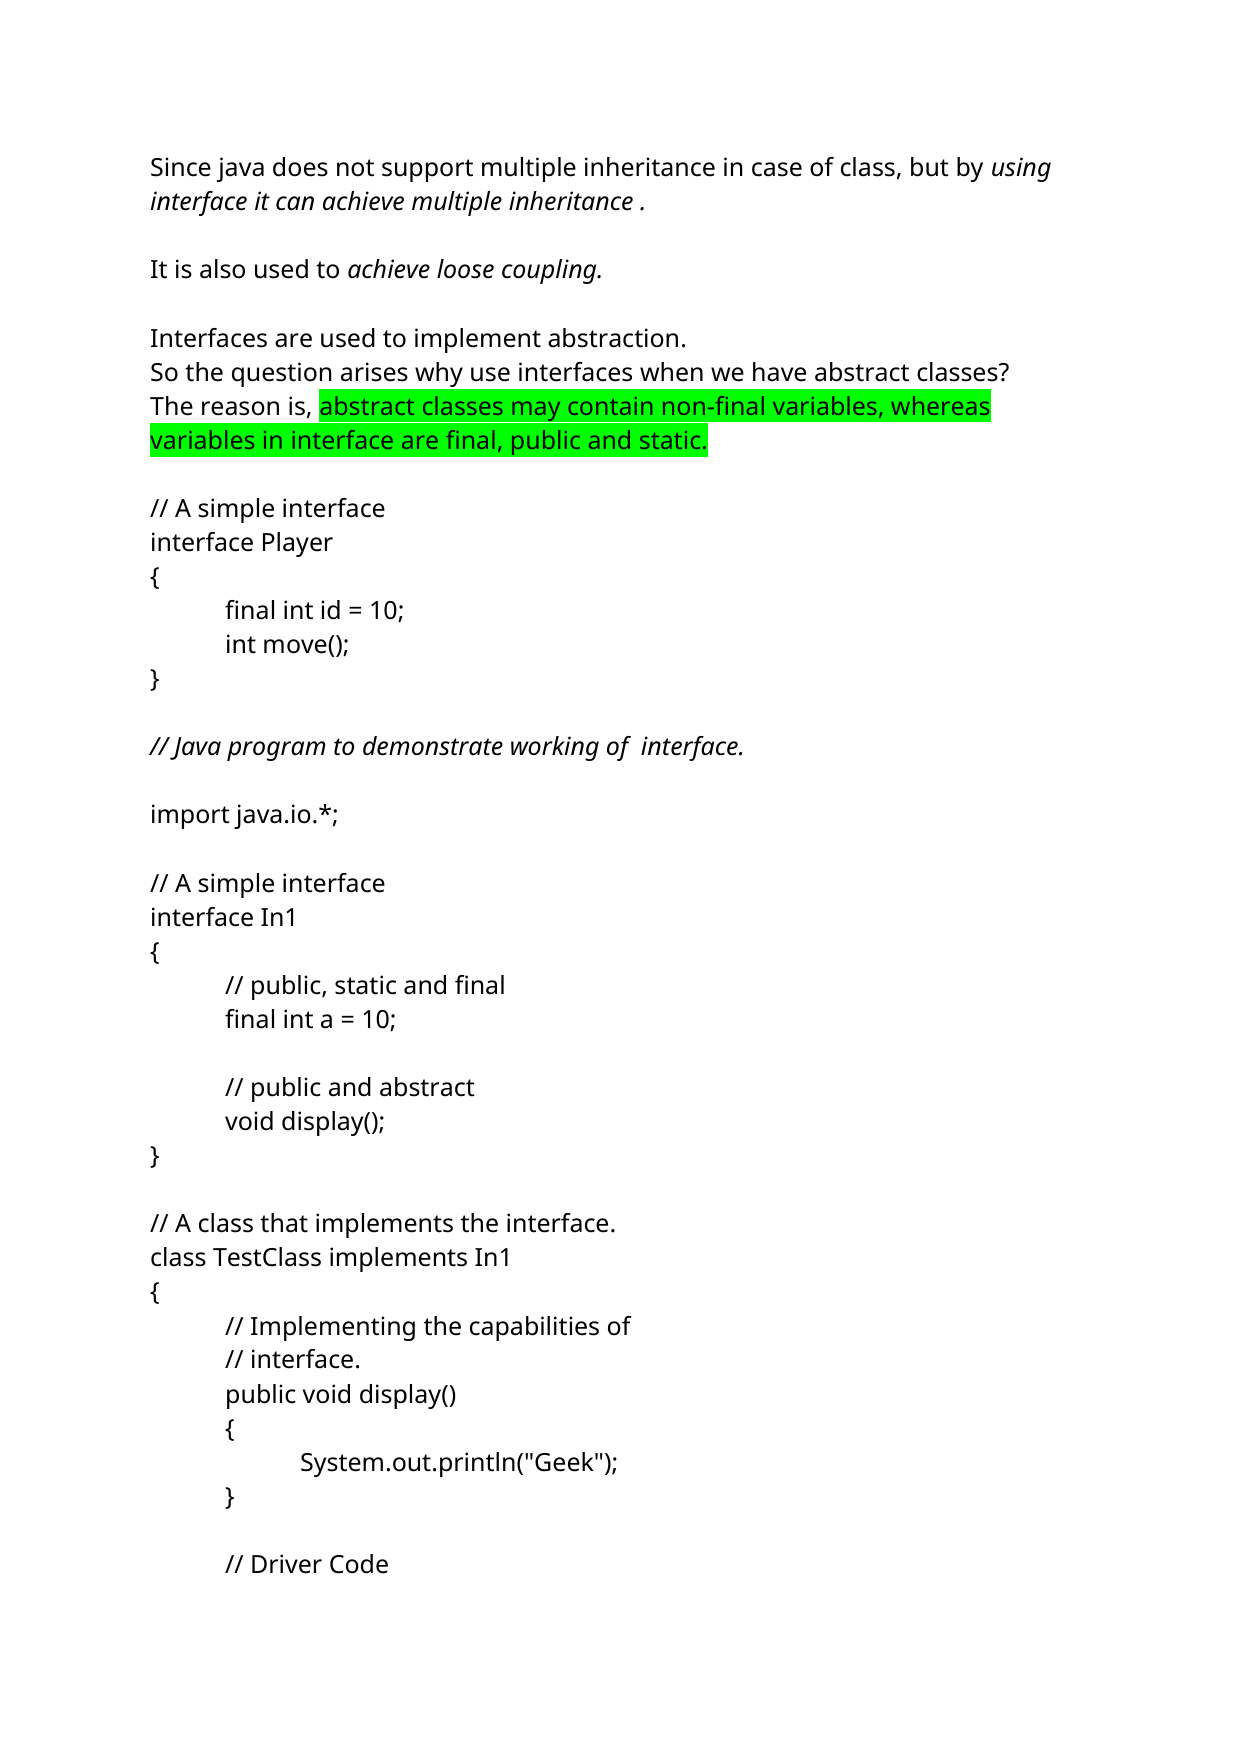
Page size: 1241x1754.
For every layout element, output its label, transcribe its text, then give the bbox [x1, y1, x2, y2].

text // A simple interface [150, 491, 1090, 525]
text } [150, 661, 1090, 695]
text It is also used to achieve loose coupling. [150, 252, 1090, 286]
text void display(); [150, 1104, 1090, 1138]
text interface In1 [150, 899, 1090, 933]
text // Implementing the capabilities of [150, 1308, 1090, 1342]
text interface Player [150, 525, 1090, 559]
text final int id = 10; [150, 593, 1090, 627]
text } [150, 1138, 1090, 1172]
text // A simple interface [150, 865, 1090, 899]
text public void display() [150, 1376, 1090, 1410]
text System.out.println("Geek"); [150, 1444, 1090, 1478]
text Interfaces are used to implement abstraction. [150, 320, 1090, 354]
text Since java does not support multiple inheritance in case of class, but by using interface it can achieve multiple inheritance . [150, 150, 1090, 218]
text // Driver Code [150, 1547, 1090, 1581]
text So the question arises why use interfaces when we have abstract classes? [150, 354, 1090, 388]
text } [150, 1478, 1090, 1512]
text { [150, 559, 1090, 593]
text // public and abstract [150, 1070, 1090, 1104]
text // Java program to demonstrate working of interface. [150, 729, 1090, 763]
text The reason is, abstract classes may contain non-final variables, whereas variables in interface are final, public and static. [150, 388, 1090, 457]
text { [150, 933, 1090, 967]
text final int a = 10; [150, 1002, 1090, 1036]
text int move(); [150, 627, 1090, 661]
text { [150, 1410, 1090, 1444]
text import java.io.*; [150, 797, 1090, 831]
text class TestClass implements In1 [150, 1240, 1090, 1274]
text // interface. [150, 1342, 1090, 1376]
text { [150, 1274, 1090, 1308]
text // A class that implements the interface. [150, 1206, 1090, 1240]
text // public, static and final [150, 967, 1090, 1002]
